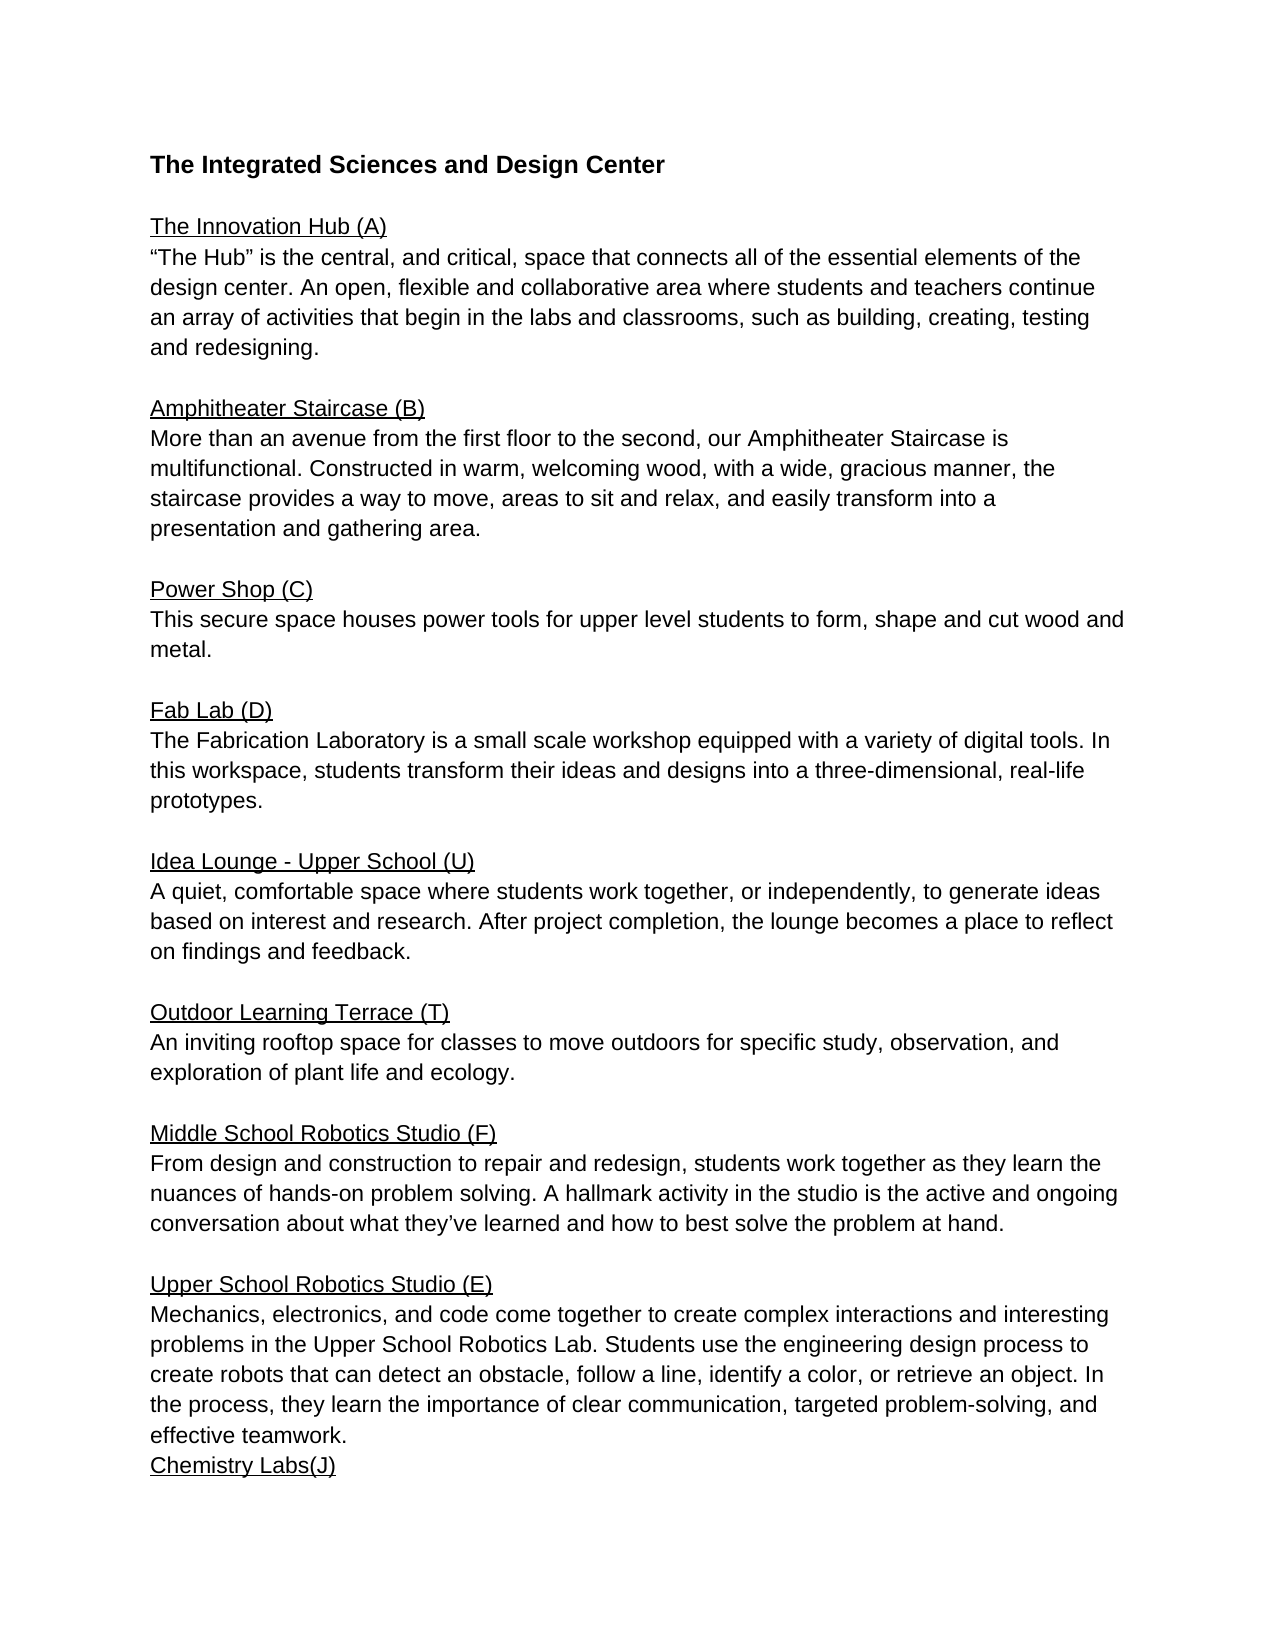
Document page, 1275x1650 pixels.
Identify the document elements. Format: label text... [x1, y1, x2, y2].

text Power Shop (C) [150, 576, 1125, 602]
text More than an avenue from the first floor to the second, our Amphitheater Staircase is multifunctional. Constructed in warm, welcoming wood, with a wide, gracious manner, the staircase provides a way to move, areas to sit and relax, and easily transform into a presentation and gathering area. [150, 425, 1125, 542]
text A quiet, comfortable space where students work together, or independently, to generate ideas based on interest and research. After project completion, the lounge becomes a place to reflect on findings and feedback. [150, 878, 1125, 964]
text From design and construction to repair and redesign, students work together as they learn the nuances of hands-on problem solving. A hallmark activity in the studio is the active and ongoing conversation about what they’ve learned and how to best solve the problem at hand. [150, 1150, 1125, 1236]
text This secure space houses power tools for upper level students to form, shape and cut wood and metal. [150, 606, 1125, 662]
text An inviting rooftop space for classes to move outdoors for specific study, observation, and exploration of plant life and ecology. [150, 1029, 1125, 1085]
text Amphitheater Staircase (B) [150, 394, 1125, 421]
text Chemistry Labs(J) [150, 1452, 1125, 1478]
text The Integrated Sciences and Design Center [150, 150, 1125, 179]
text Mechanics, electronics, and code come together to create complex interactions and interesting problems in the Upper School Robotics Lab. Students use the engineering design process to create robots that can detect an obstacle, follow a line, identify a color, or retrieve an object. In the process, they learn the importance of clear communication, targeted problem-solving, and effective teamwork. [150, 1301, 1125, 1448]
text Middle School Robotics Studio (F) [150, 1119, 1125, 1146]
text Fab Lab (D) [150, 697, 1125, 723]
text Outdoor Learning Terrace (T) [150, 999, 1125, 1025]
text Upper School Robotics Studio (E) [150, 1271, 1125, 1297]
text The Innovation Hub (A) [150, 213, 1125, 239]
text Idea Lounge - Upper School (U) [150, 848, 1125, 874]
text The Fabrication Laboratory is a small scale workshop equipped with a variety of digital tools. In this workspace, students transform their ideas and designs into a three-dimensional, real-life prototypes. [150, 727, 1125, 813]
text “The Hub” is the central, and critical, space that connects all of the essential elements of the design center. An open, flexible and collaborative area where students and teachers continue an array of activities that begin in the labs and classrooms, such as building, creating, testing and redesigning. [150, 243, 1125, 360]
